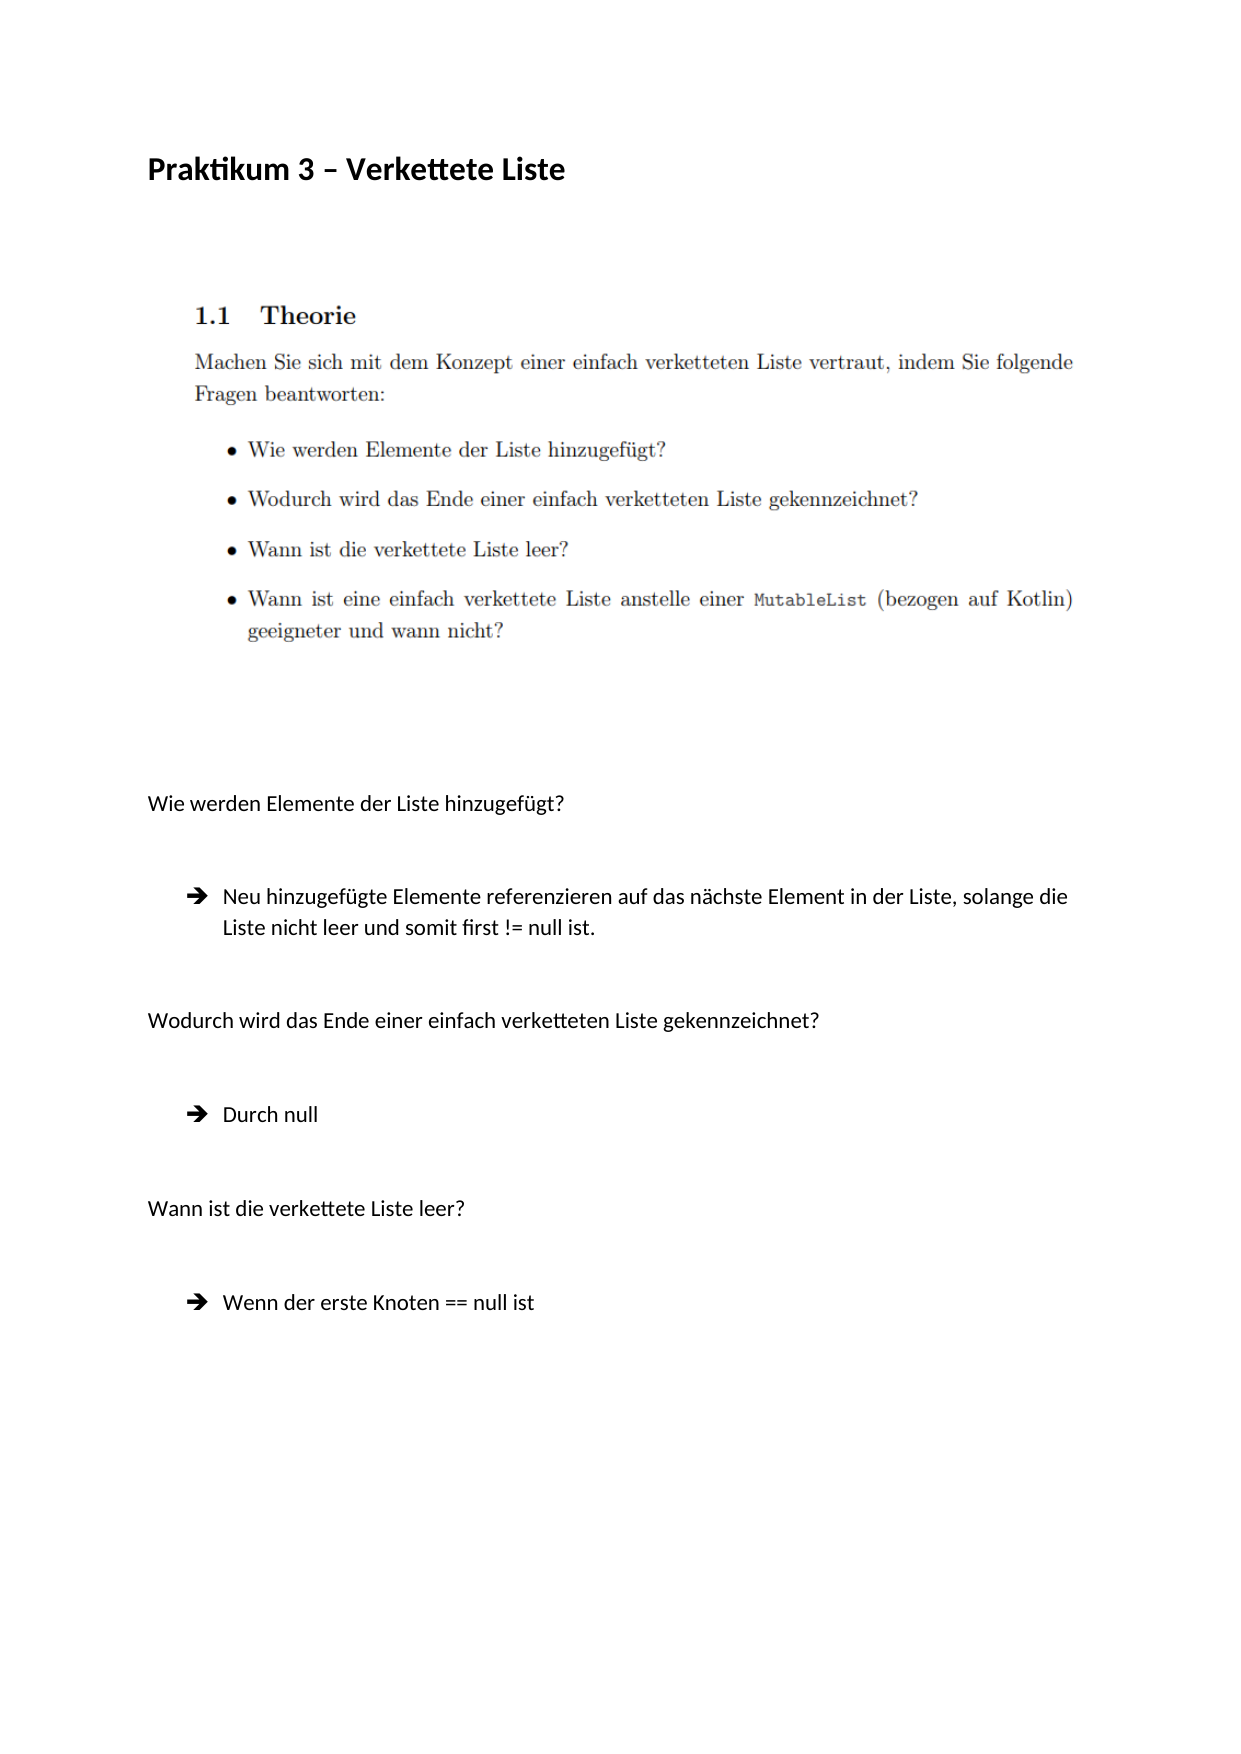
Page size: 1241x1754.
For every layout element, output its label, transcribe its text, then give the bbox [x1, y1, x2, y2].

list Neu hinzugefügte Elemente referenzieren auf das nächste Element in der Liste, solange die Liste nicht leer und somit first != null ist. [185, 882, 1093, 941]
text Wie werden Elemente der Liste hinzugefügt? [148, 789, 1093, 817]
text Wodurch wird das Ende einer einfach verketteten Liste gekennzeichnet? [148, 1006, 1093, 1034]
picture [147, 255, 1093, 677]
list Durch null [185, 1100, 1093, 1128]
list Wenn der erste Knoten == null ist [185, 1288, 1093, 1316]
text Wann ist die verkettete Liste leer? [148, 1194, 1093, 1222]
text Praktikum 3 – Verkettete Liste [148, 148, 1093, 188]
